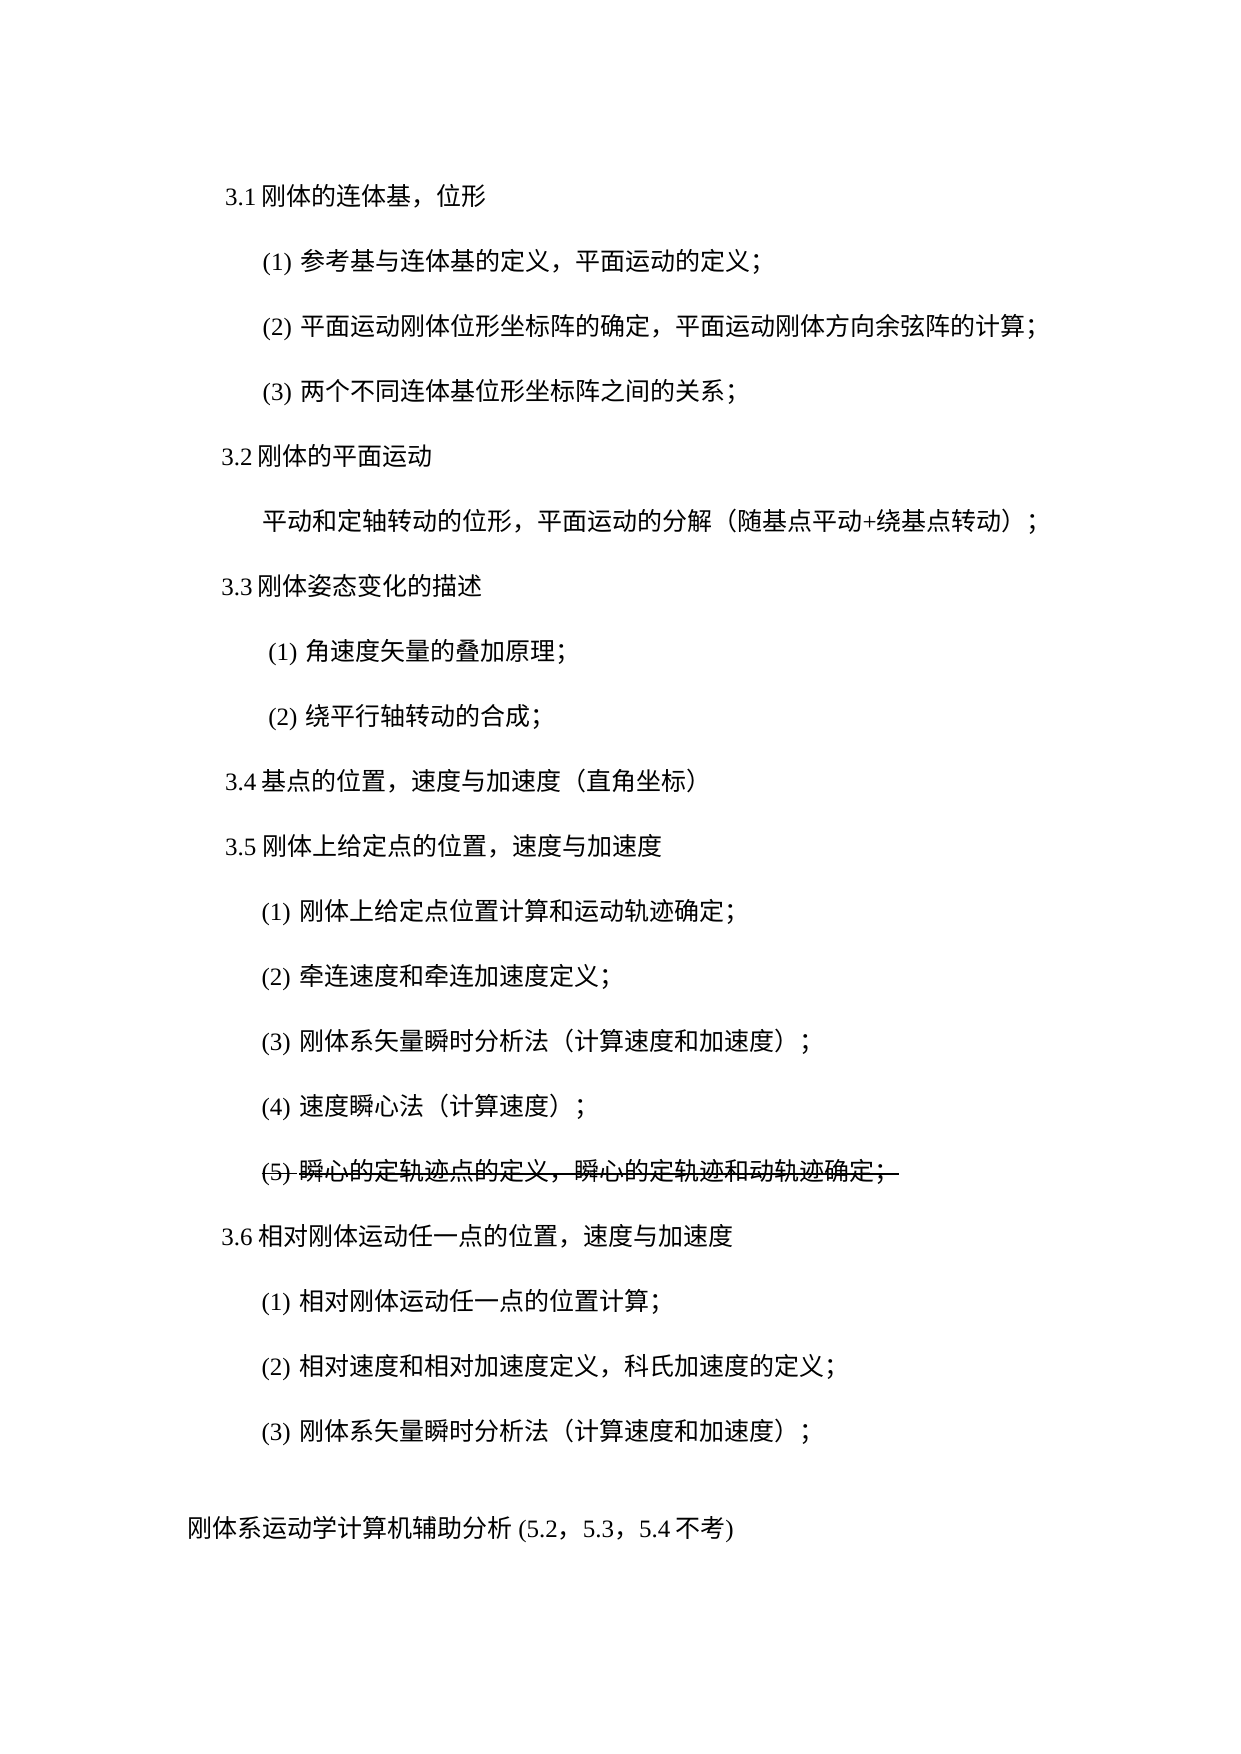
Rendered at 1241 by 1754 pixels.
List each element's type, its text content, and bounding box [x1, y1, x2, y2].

list 刚体系矢量瞬时分析法（计算速度和加速度）； [261, 1397, 1053, 1462]
list 相对速度和相对加速度定义，科氏加速度的定义； [261, 1332, 1053, 1397]
text 3.2刚体的平面运动 [187, 422, 1053, 487]
text 3.6 相对刚体运动任一点的位置，速度与加速度 [187, 1202, 1053, 1267]
list 牵连速度和牵连加速度定义； [261, 942, 1053, 1007]
list 两个不同连体基位形坐标阵之间的关系； [262, 357, 1053, 422]
list 平动和定轴转动的位形，平面运动的分解（随基点平动+绕基点转动）； [262, 487, 1053, 552]
list 瞬心的定轨迹点的定义，瞬心的定轨迹和动轨迹确定； [261, 1137, 1053, 1202]
list 速度瞬心法（计算速度）； [261, 1072, 1053, 1137]
list 参考基与连体基的定义，平面运动的定义； [262, 227, 1053, 292]
list 刚体系矢量瞬时分析法（计算速度和加速度）； [261, 1007, 1053, 1072]
list 3.4基点的位置，速度与加速度（直角坐标） [225, 747, 1053, 812]
list 相对刚体运动任一点的位置计算； [261, 1267, 1053, 1332]
text 3.1刚体的连体基，位形 [225, 162, 1053, 227]
list 平面运动刚体位形坐标阵的确定，平面运动刚体方向余弦阵的计算； [262, 292, 1053, 357]
list 角速度矢量的叠加原理； [268, 617, 1053, 682]
list 3.5 刚体上给定点的位置，速度与加速度 [225, 812, 1053, 877]
text 刚体系运动学计算机辅助分析 (5.2，5.3，5.4不考) [187, 1494, 1053, 1559]
list 刚体上给定点位置计算和运动轨迹确定； [261, 877, 1053, 942]
list 绕平行轴转动的合成； [268, 682, 1053, 747]
list 3.3刚体姿态变化的描述 [187, 552, 1053, 617]
